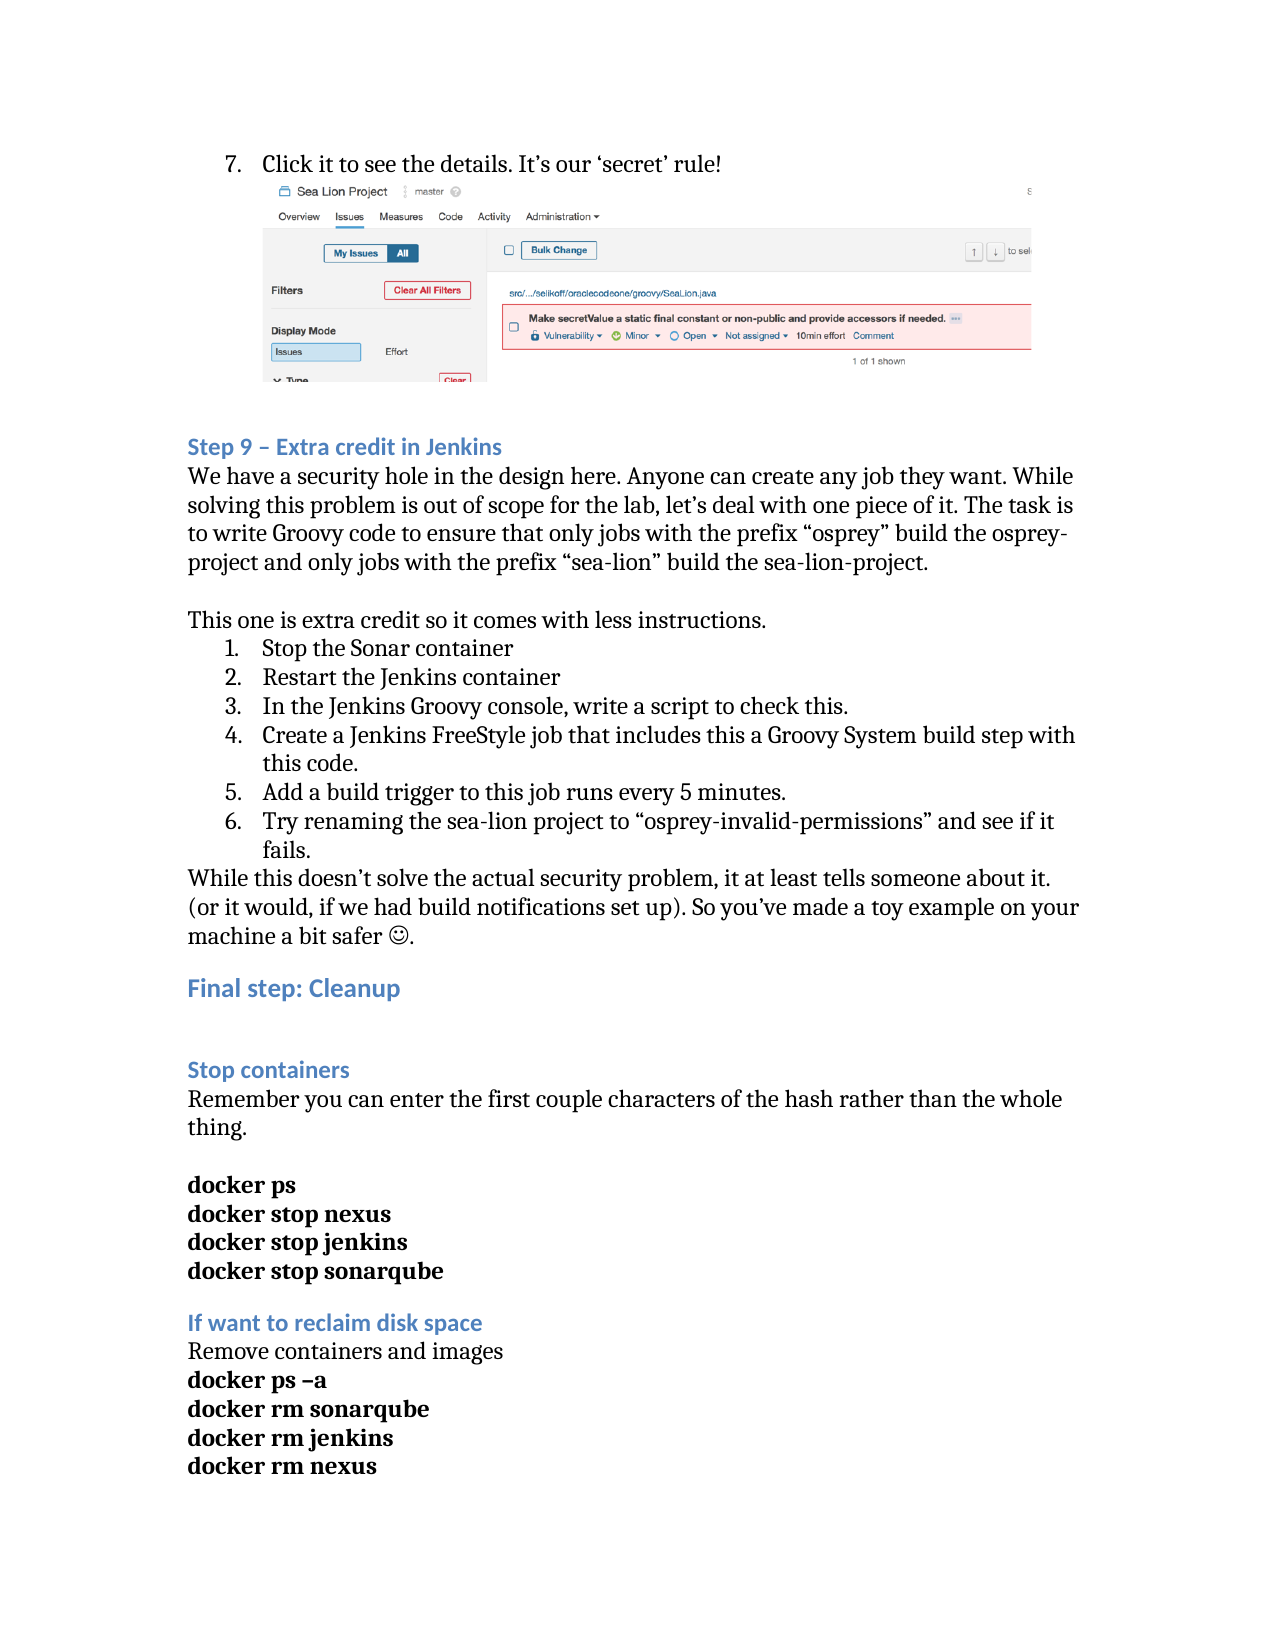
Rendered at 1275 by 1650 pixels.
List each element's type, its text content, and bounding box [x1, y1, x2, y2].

list Try renaming the sea-lion project to “osprey-invalid-permissions” and see if it fails. [225, 807, 1087, 864]
text Remove containers and images [187, 1337, 1087, 1366]
text docker ps [187, 1171, 1087, 1199]
picture [262, 178, 1032, 382]
text docker rm sonarqube [187, 1395, 1087, 1423]
subtitle Final step: Cleanup [187, 971, 1087, 1004]
list Add a build trigger to this job runs every 5 minutes. [225, 778, 1087, 807]
subtitle Stop containers [187, 1054, 1087, 1084]
text This one is extra credit so it comes with less instructions. [187, 606, 1087, 634]
list Stop the Sonar container [225, 634, 1087, 663]
list Restart the Jenkins container [225, 663, 1087, 692]
text docker stop jenkins [187, 1228, 1087, 1257]
text docker rm nexus [187, 1452, 1087, 1481]
text docker ps –a [187, 1366, 1087, 1395]
text docker stop nexus [187, 1199, 1087, 1228]
text docker stop sonarqube [187, 1257, 1087, 1286]
text While this doesn’t solve the actual security problem, it at least tells someone about it. (or it would, if we had build notifications set up). So you’ve made a toy example on your machine a bit safer . [187, 864, 1087, 951]
subtitle If want to reclaim disk space [187, 1307, 1087, 1337]
list In the Jenkins Groovy console, write a script to check this. [225, 692, 1087, 721]
list Create a Jenkins FreeStyle job that includes this a Groovy System build step with this code. [225, 721, 1087, 778]
subtitle Step 9 – Extra credit in Jenkins [187, 431, 1087, 462]
text We have a security hole in the design here. Anyone can create any job they want. While solving this problem is out of scope for the lab, let’s deal with one piece of it. The task is to write Groovy code to ensure that only jobs with the prefix “osprey” build the osprey-project and only jobs with the prefix “sea-lion” build the sea-lion-project. [187, 462, 1087, 577]
text Remember you can enter the first couple characters of the hash rather than the whole thing. [187, 1084, 1087, 1142]
list Click it to see the details. It’s our ‘secret’ rule! [225, 150, 1087, 179]
text docker rm jenkins [187, 1423, 1087, 1452]
